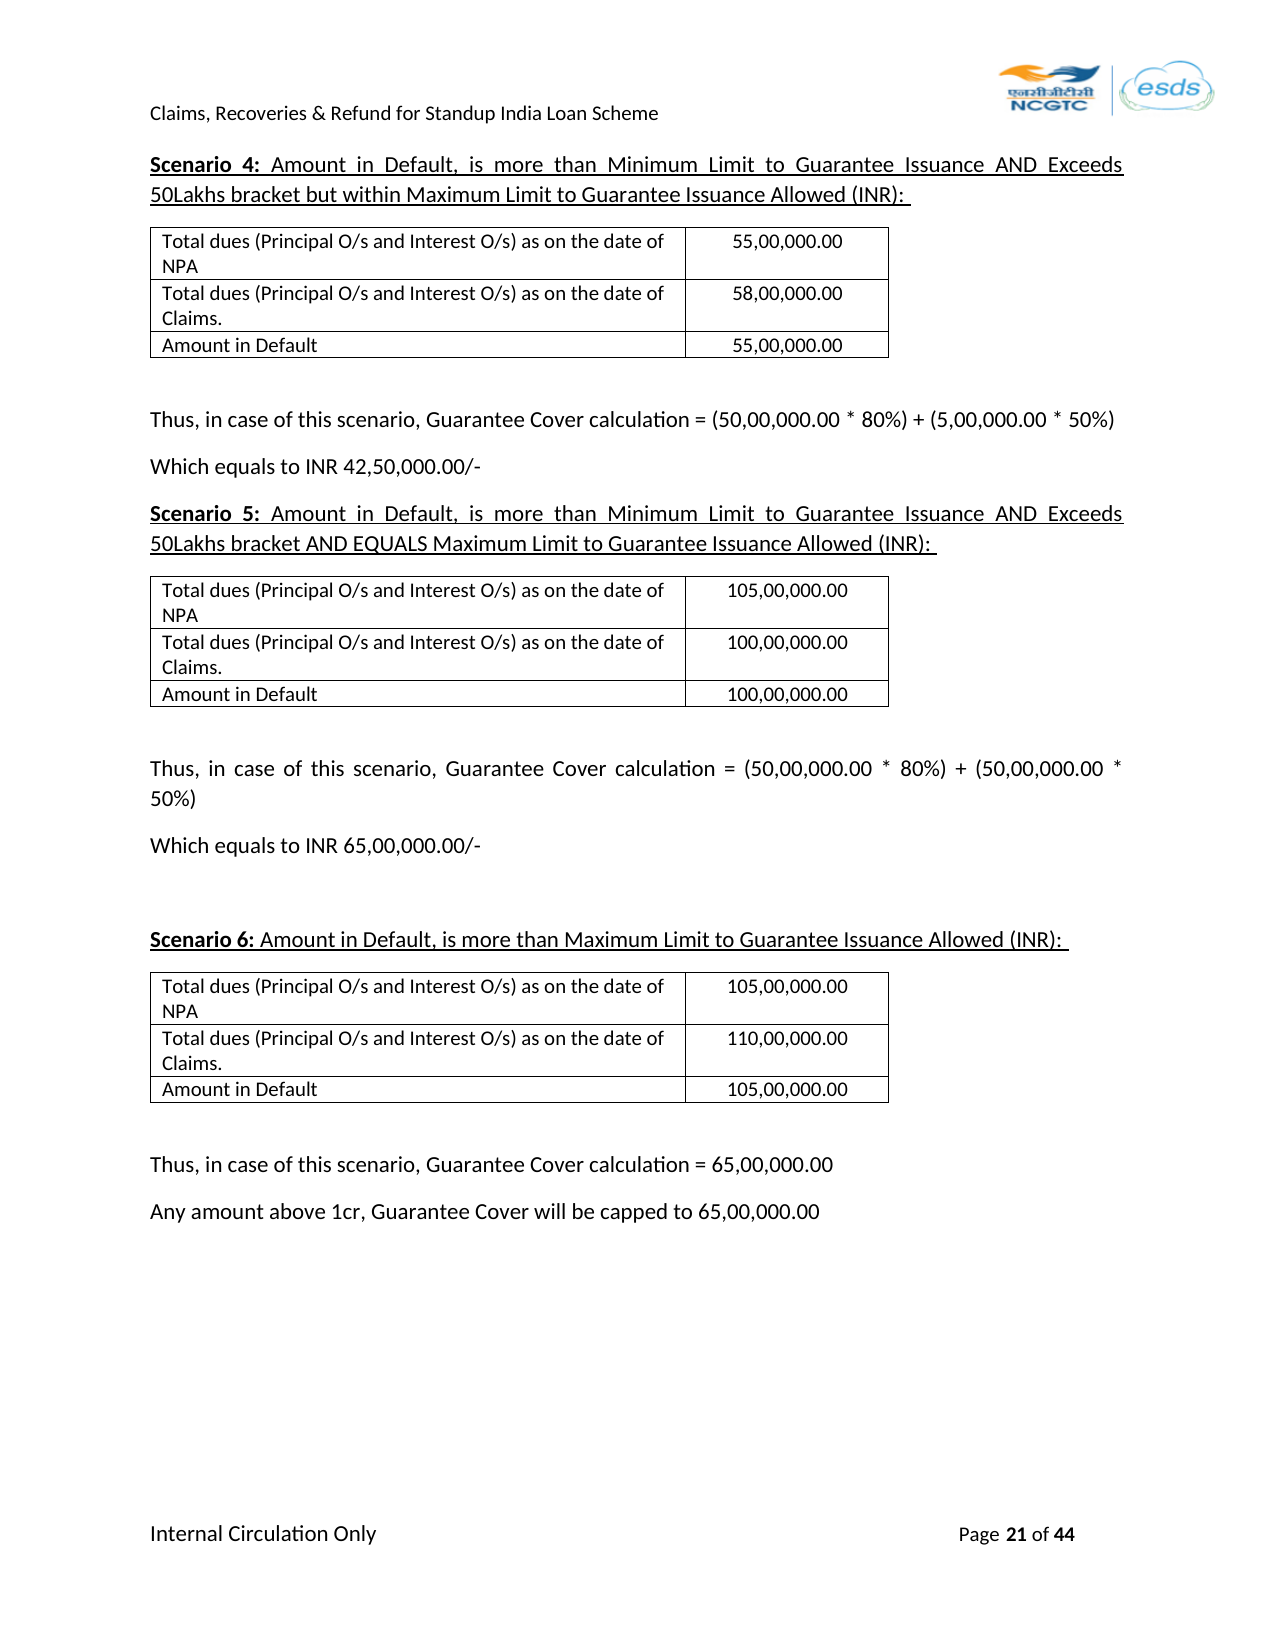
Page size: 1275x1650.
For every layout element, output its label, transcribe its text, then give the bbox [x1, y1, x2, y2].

table_cell 105,00,000.00 [686, 1077, 888, 1102]
table_cell 100,00,000.00 [686, 629, 888, 680]
table_cell 110,00,000.00 [686, 1025, 888, 1076]
table_header 105,00,000.00 [686, 577, 888, 628]
table_cell 55,00,000.00 [686, 332, 888, 357]
text Scenario 5: Amount in Default, is more than Minimum Limit to Guarantee Issuance AND Exceeds 50Lakhs bracket AND EQUALS Maximum Limit to Guarantee Issuance Allowed (INR): [150, 499, 1125, 557]
text Which equals to INR 42,50,000.00/- [150, 452, 1125, 480]
table_cell 58,00,000.00 [686, 280, 888, 331]
table_header Total dues (Principal O/s and Interest O/s) as on the date of NPA [151, 228, 685, 279]
text Thus, in case of this scenario, Guarantee Cover calculation = (50,00,000.00 * 80%) + (50,00,000.00 * 50%) [150, 754, 1125, 812]
picture [992, 52, 1223, 126]
text Which equals to INR 65,00,000.00/- [150, 831, 1125, 859]
table_header Total dues (Principal O/s and Interest O/s) as on the date of NPA [151, 577, 685, 628]
text Any amount above 1cr, Guarantee Cover will be capped to 65,00,000.00 [150, 1197, 1125, 1225]
table_cell Amount in Default [151, 681, 685, 706]
table_cell Amount in Default [151, 1077, 685, 1102]
text Scenario 6: Amount in Default, is more than Maximum Limit to Guarantee Issuance Allowed (INR): [150, 925, 1125, 953]
table_header 105,00,000.00 [686, 973, 888, 1024]
table_cell Total dues (Principal O/s and Interest O/s) as on the date of Claims. [151, 280, 685, 331]
text Thus, in case of this scenario, Guarantee Cover calculation = 65,00,000.00 [150, 1150, 1125, 1178]
table_cell Amount in Default [151, 332, 685, 357]
table_cell Total dues (Principal O/s and Interest O/s) as on the date of Claims. [151, 1025, 685, 1076]
table_cell 100,00,000.00 [686, 681, 888, 706]
table_header 55,00,000.00 [686, 228, 888, 279]
table_cell Total dues (Principal O/s and Interest O/s) as on the date of Claims. [151, 629, 685, 680]
table_header Total dues (Principal O/s and Interest O/s) as on the date of NPA [151, 973, 685, 1024]
text Scenario 4: Amount in Default, is more than Minimum Limit to Guarantee Issuance AND Exceeds 50Lakhs bracket but within Maximum Limit to Guarantee Issuance Allowed (INR): [150, 150, 1125, 208]
text Thus, in case of this scenario, Guarantee Cover calculation = (50,00,000.00 * 80%) + (5,00,000.00 * 50%) [150, 405, 1125, 433]
